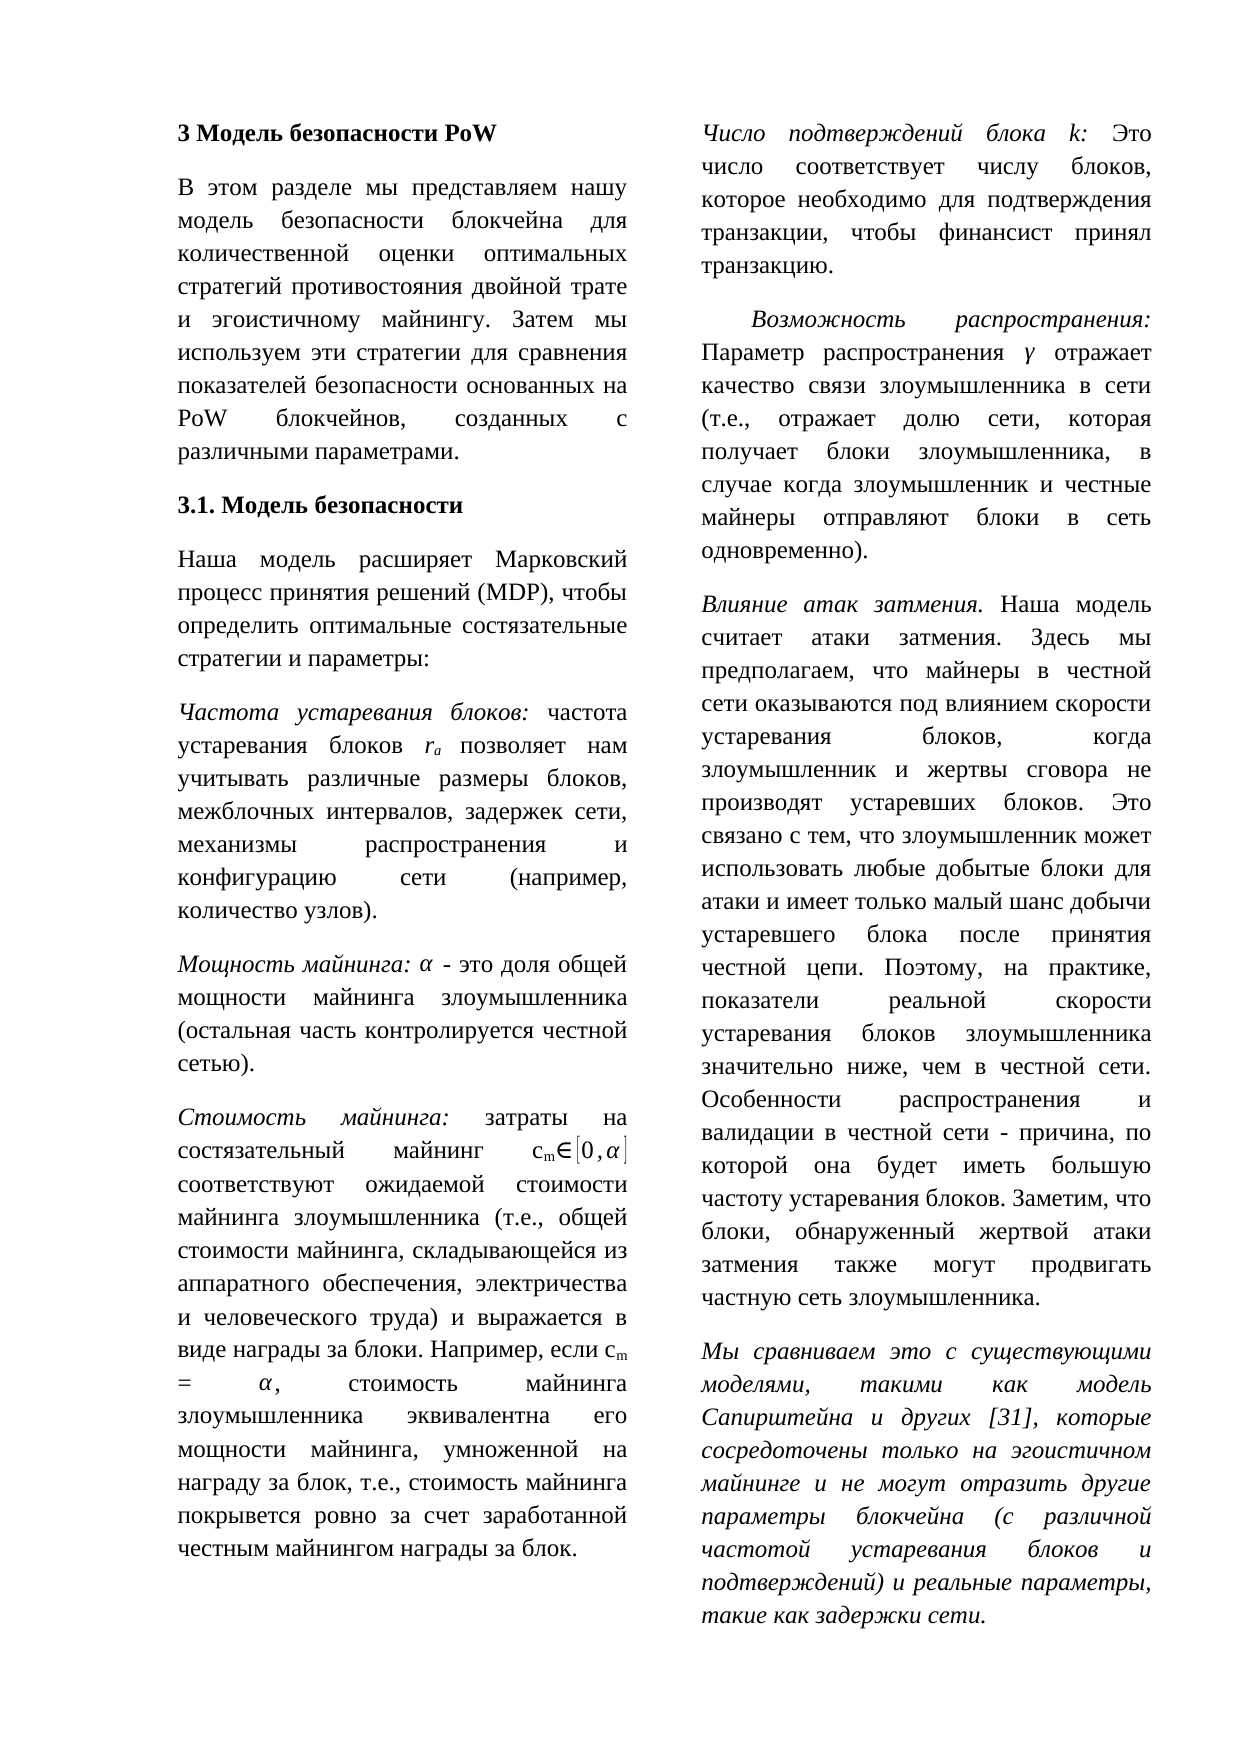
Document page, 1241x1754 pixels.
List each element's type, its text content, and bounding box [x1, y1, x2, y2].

text Мы сравниваем это с существующими моделями, такими как модель Сапирштейна и других [31], которые сосредоточены только на эгоистичном майнинге и не могут отразить другие параметры блокчейна (с различной частотой устаревания блоков и подтверждений) и реальные параметры, такие как задержки сети. [701, 1336, 1152, 1629]
text Влияние атак затмения. Наша модель считает атаки затмения. Здесь мы предполагаем, что майнеры в честной сети оказываются под влиянием скорости устаревания блоков, когда злоумышленник и жертвы сговора не производят устаревших блоков. Это связано с тем, что злоумышленник может использовать любые добытые блоки для атаки и имеет только малый шанс добычи устаревшего блока после принятия честной цепи. Поэтому, на практике, показатели реальной скорости устаревания блоков злоумышленника значительно ниже, чем в честной сети. Особенности распространения и валидации в честной сети - причина, по которой она будет иметь большую частоту устаревания блоков. Заметим, что блоки, обнаруженный жертвой атаки затмения также могут продвигать частную сеть злоумышленника. [701, 589, 1152, 1311]
text Частота устаревания блоков: частота устаревания блоков ra позволяет нам учитывать различные размеры блоков, межблочных интервалов, задержек сети, механизмы распространения и конфигурацию сети (например, количество узлов). [177, 697, 627, 924]
text Число подтверждений блока k: Это число соответствует числу блоков, которое необходимо для подтверждения транзакции, чтобы финансист принял транзакцию. [701, 118, 1152, 279]
text 3.1. Модель безопасности [177, 490, 627, 519]
text Мощность майнинга: - это доля общей мощности майнинга злоумышленника (остальная часть контролируется честной сетью). [177, 949, 627, 1077]
text Возможность распространения: Параметр распространения отражает качество связи злоумышленника в сети (т.е., отражает долю сети, которая получает блоки злоумышленника, в случае когда злоумышленник и честные майнеры отправляют блоки в сеть одновременно). [701, 304, 1152, 564]
text Наша модель расширяет Марковский процесс принятия решений (MDP), чтобы определить оптимальные состязательные стратегии и параметры: [177, 544, 627, 672]
text 3 Модель безопасности PoW [177, 118, 627, 147]
text Стоимость майнинга: затраты на состязательный майнинг cm соответствуют ожидаемой стоимости майнинга злоумышленника (т.е., общей стоимости майнинга, складывающейся из аппаратного обеспечения, электричества и человеческого труда) и выражается в виде награды за блоки. Например, если cm = , стоимость майнинга злоумышленника эквивалентна его мощности майнинга, умноженной на награду за блок, т.е., стоимость майнинга покрывется ровно за счет заработанной честным майнингом награды за блок. [177, 1102, 627, 1561]
text В этом разделе мы представляем нашу модель безопасности блокчейна для количественной оценки оптимальных стратегий противостояния двойной трате и эгоистичному майнингу. Затем мы используем эти стратегии для сравнения показателей безопасности основанных на PoW блокчейнов, созданных с различными параметрами. [177, 172, 627, 465]
